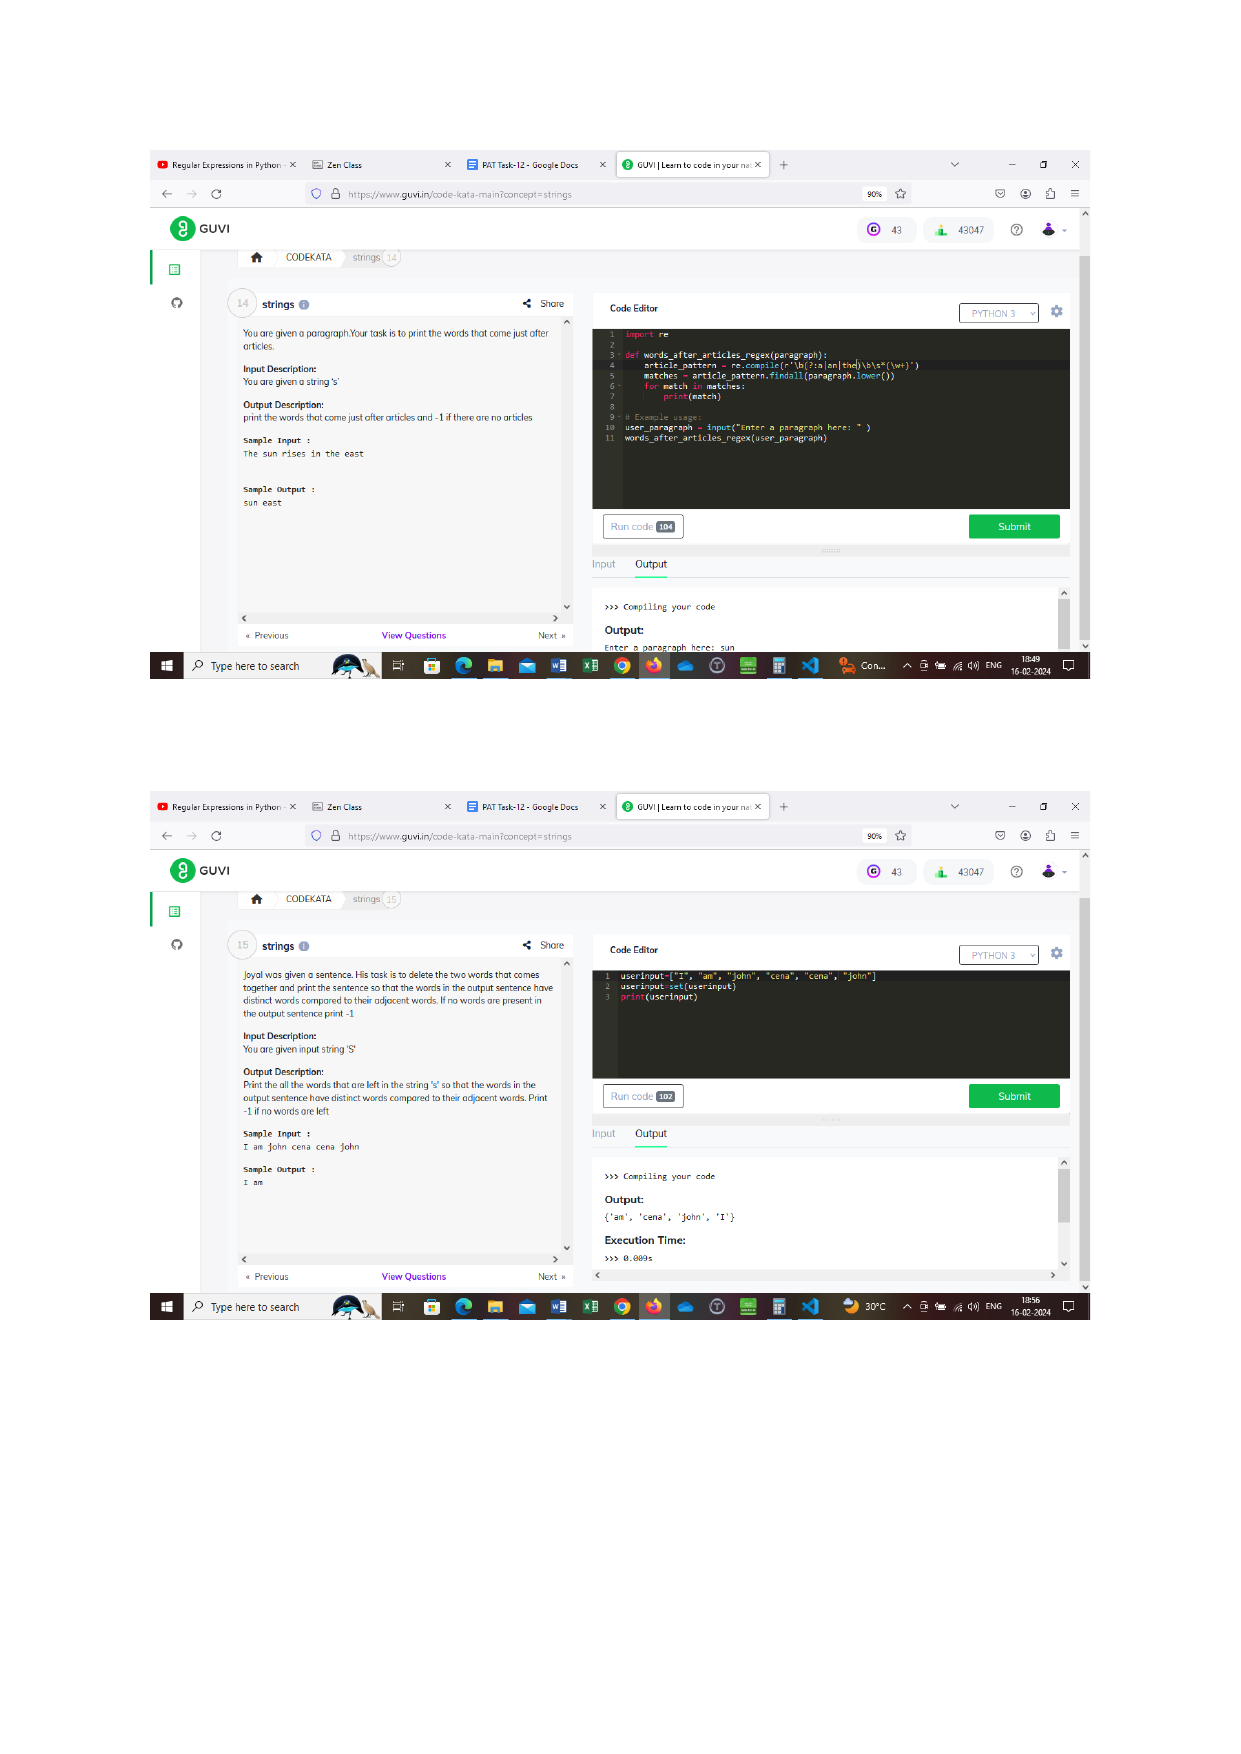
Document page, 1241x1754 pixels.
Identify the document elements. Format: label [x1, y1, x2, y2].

picture [150, 791, 1091, 1320]
picture [150, 150, 1091, 679]
